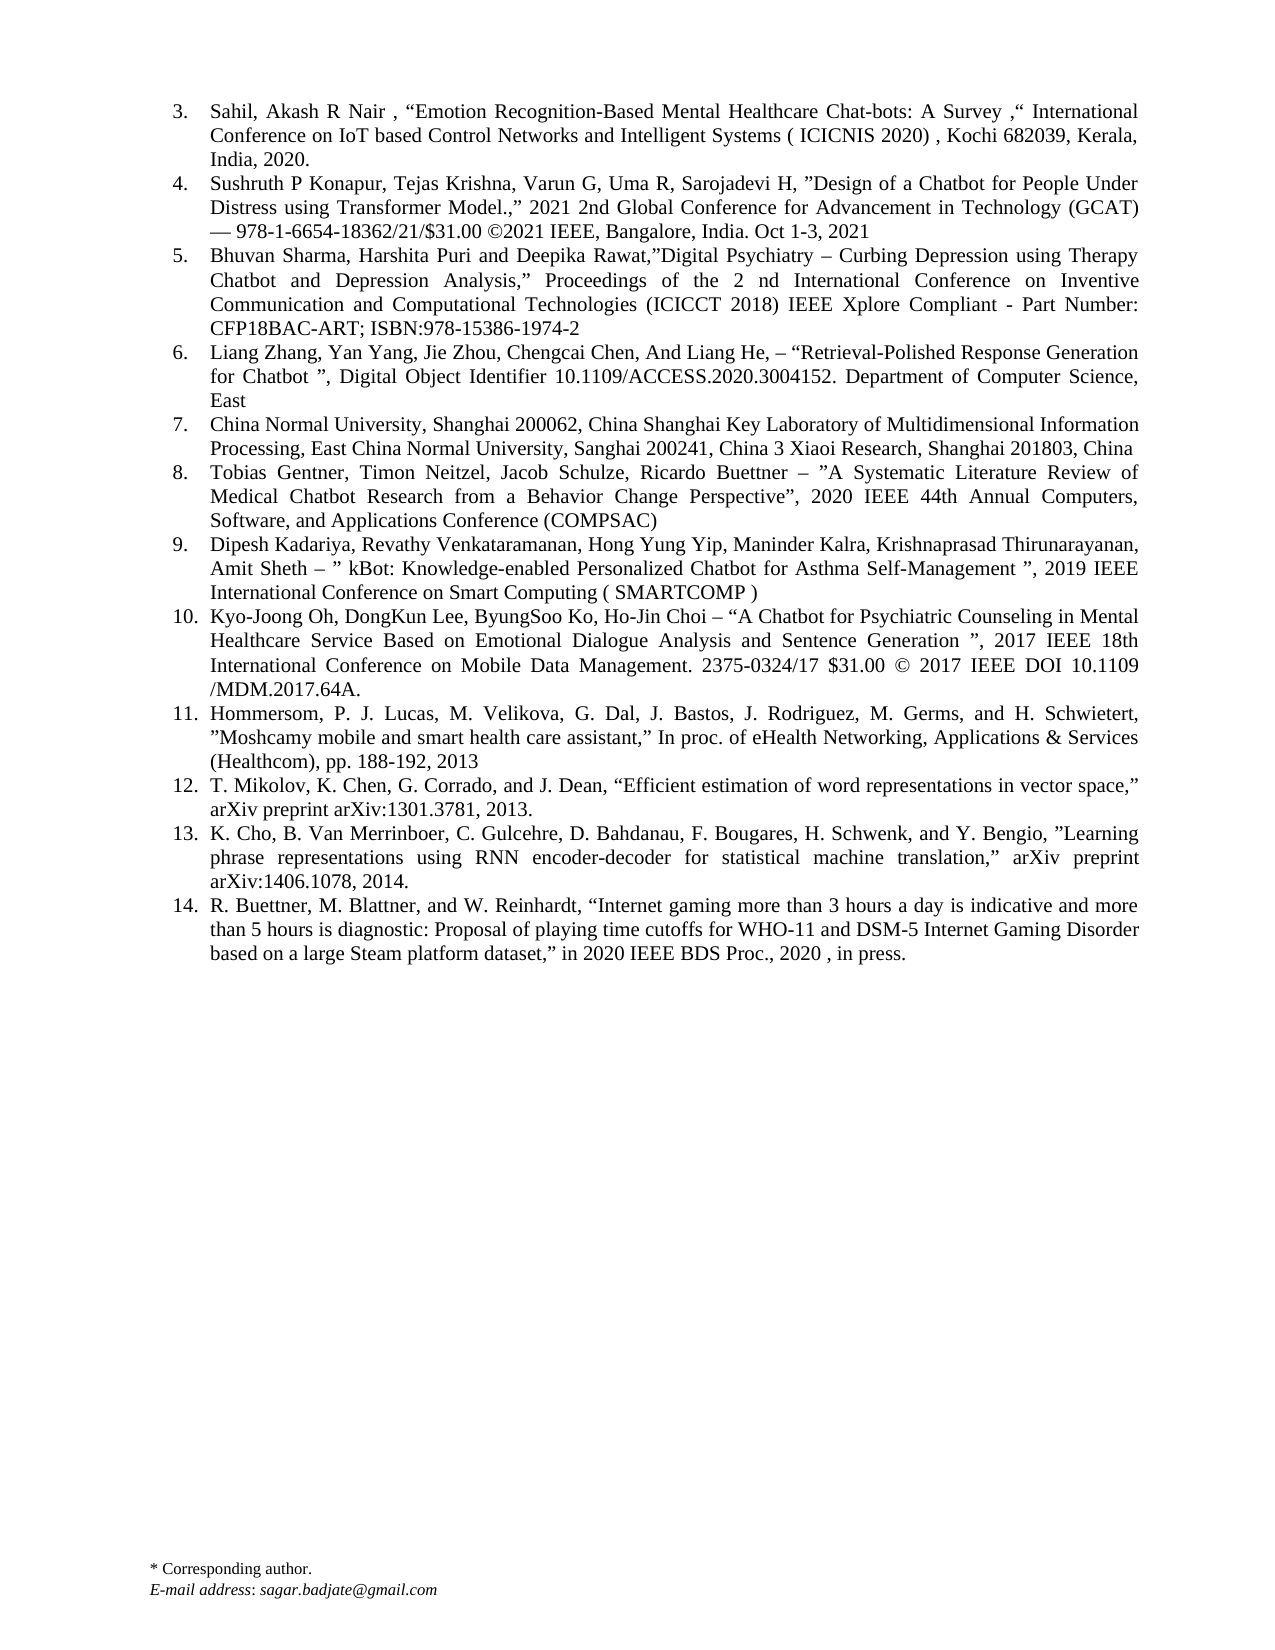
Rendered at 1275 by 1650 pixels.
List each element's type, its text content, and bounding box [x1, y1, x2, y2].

list Bhuvan Sharma, Harshita Puri and Deepika Rawat,”Digital Psychiatry – Curbing Depression using Therapy Chatbot and Depression Analysis,” Proceedings of the 2 nd International Conference on Inventive Communication and Computational Technologies (ICICCT 2018) IEEE Xplore Compliant - Part Number: CFP18BAC-ART; ISBN:978-15386-1974-2 [172, 243, 1140, 340]
list R. Buettner, M. Blattner, and W. Reinhardt, “Internet gaming more than 3 hours a day is indicative and more than 5 hours is diagnostic: Proposal of playing time cutoffs for WHO-11 and DSM-5 Internet Gaming Disorder based on a large Steam platform dataset,” in 2020 IEEE BDS Proc., 2020 , in press. [172, 893, 1140, 965]
list Sahil, Akash R Nair , “Emotion Recognition-Based Mental Healthcare Chat-bots: A Survey ,“ International Conference on IoT based Control Networks and Intelligent Systems ( ICICNIS 2020) , Kochi 682039, Kerala, India, 2020. [172, 99, 1140, 171]
list T. Mikolov, K. Chen, G. Corrado, and J. Dean, “Efficient estimation of word representations in vector space,” arXiv preprint arXiv:1301.3781, 2013. [172, 773, 1140, 821]
list China Normal University, Shanghai 200062, China Shanghai Key Laboratory of Multidimensional Information Processing, East China Normal University, Sanghai 200241, China 3 Xiaoi Research, Shanghai 201803, China [172, 412, 1140, 460]
list Liang Zhang, Yan Yang, Jie Zhou, Chengcai Chen, And Liang He, – “Retrieval-Polished Response Generation for Chatbot ”, Digital Object Identifier 10.1109/ACCESS.2020.3004152. Department of Computer Science, East [172, 340, 1140, 412]
list K. Cho, B. Van Merrinboer, C. Gulcehre, D. Bahdanau, F. Bougares, H. Schwenk, and Y. Bengio, ”Learning phrase representations using RNN encoder-decoder for statistical machine translation,” arXiv preprint arXiv:1406.1078, 2014. [172, 821, 1140, 893]
list Sushruth P Konapur, Tejas Krishna, Varun G, Uma R, Sarojadevi H, ”Design of a Chatbot for People Under Distress using Transformer Model.,” 2021 2nd Global Conference for Advancement in Technology (GCAT) — 978-1-6654-18362/21/$31.00 ©2021 IEEE, Bangalore, India. Oct 1-3, 2021 [172, 171, 1140, 243]
list Kyo-Joong Oh, DongKun Lee, ByungSoo Ko, Ho-Jin Choi – “A Chatbot for Psychiatric Counseling in Mental Healthcare Service Based on Emotional Dialogue Analysis and Sentence Generation ”, 2017 IEEE 18th International Conference on Mobile Data Management. 2375-0324/17 $31.00 © 2017 IEEE DOI 10.1109 /MDM.2017.64A. [172, 604, 1140, 701]
list Dipesh Kadariya, Revathy Venkataramanan, Hong Yung Yip, Maninder Kalra, Krishnaprasad Thirunarayanan, Amit Sheth – ” kBot: Knowledge-enabled Personalized Chatbot for Asthma Self-Management ”, 2019 IEEE International Conference on Smart Computing ( SMARTCOMP ) [172, 532, 1140, 604]
list Tobias Gentner, Timon Neitzel, Jacob Schulze, Ricardo Buettner – ”A Systematic Literature Review of Medical Chatbot Research from a Behavior Change Perspective”, 2020 IEEE 44th Annual Computers, Software, and Applications Conference (COMPSAC) [172, 460, 1140, 532]
list Hommersom, P. J. Lucas, M. Velikova, G. Dal, J. Bastos, J. Rodriguez, M. Germs, and H. Schwietert, ”Moshcamy mobile and smart health care assistant,” In proc. of eHealth Networking, Applications & Services (Healthcom), pp. 188-192, 2013 [172, 701, 1140, 773]
